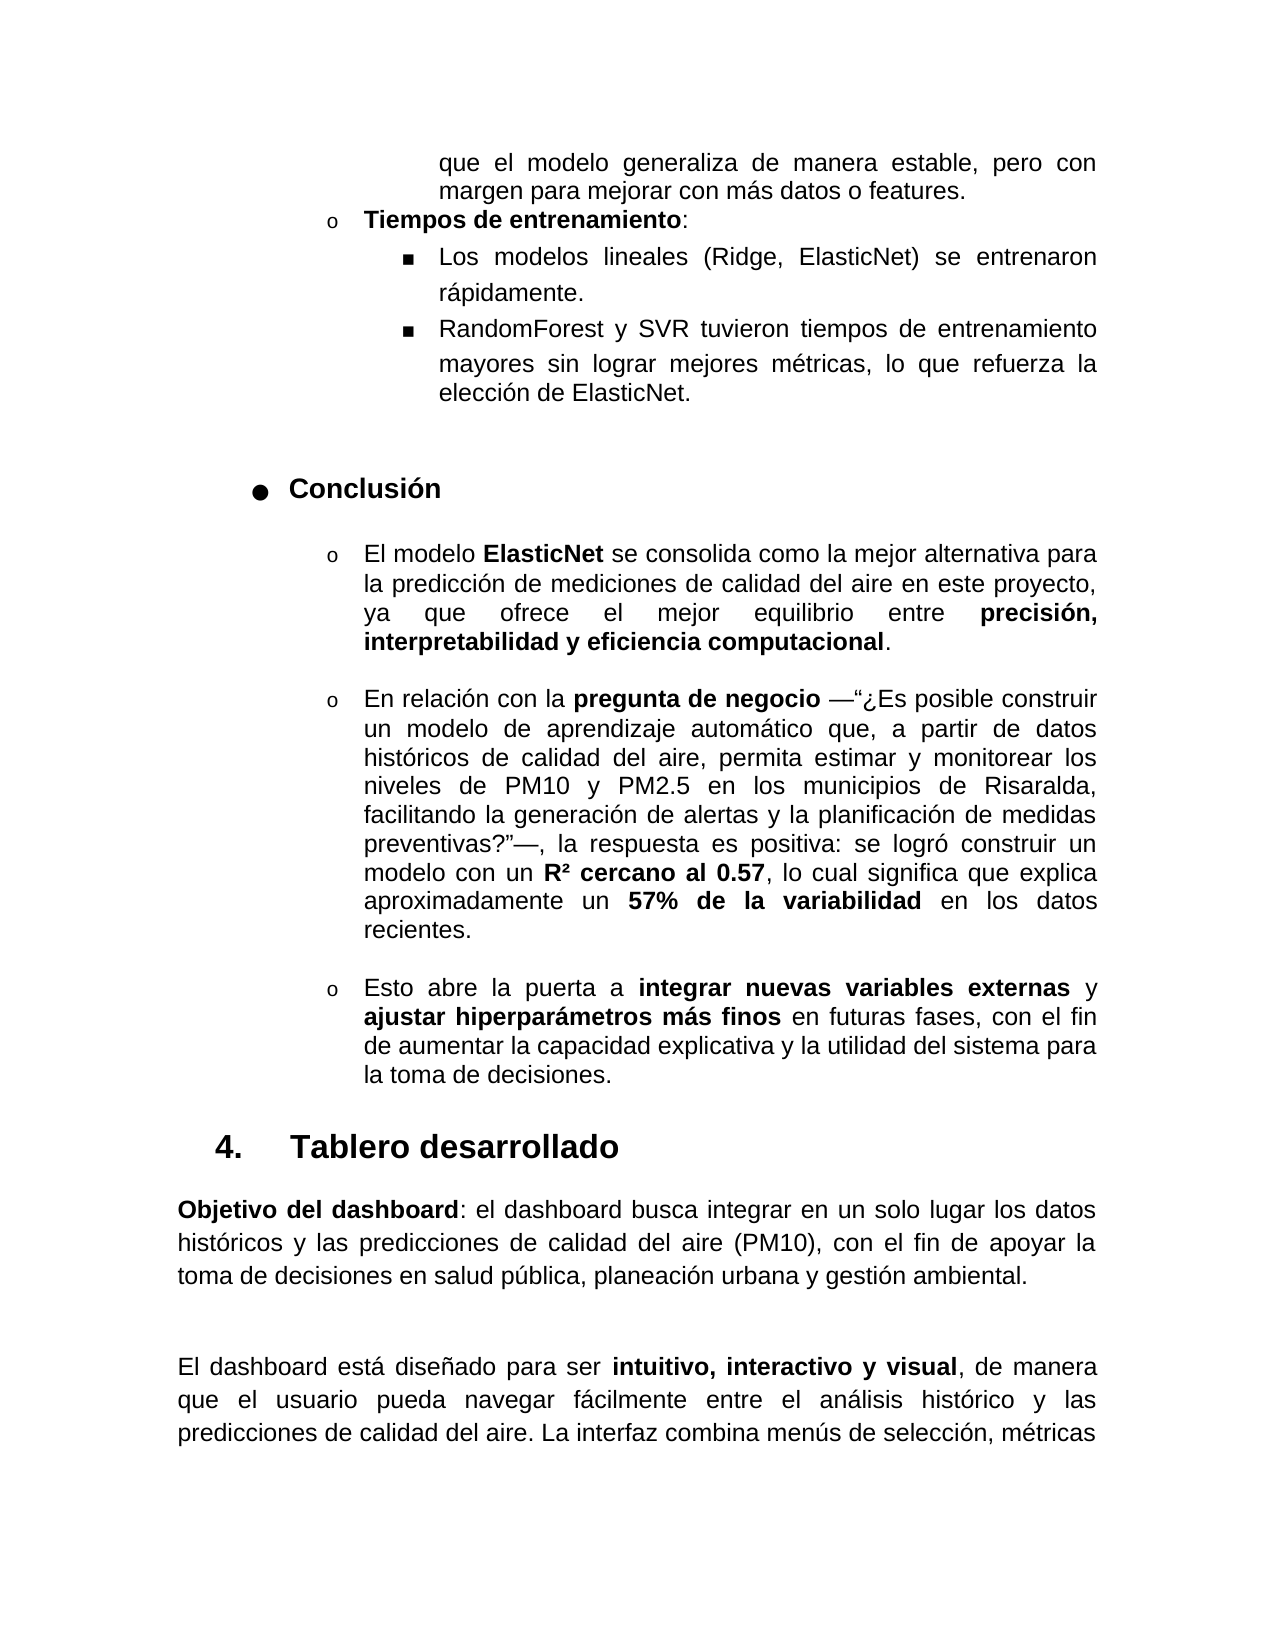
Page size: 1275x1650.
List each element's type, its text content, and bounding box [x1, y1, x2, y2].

list Tablero desarrollado [215, 1127, 1098, 1165]
list Tiempos de entrenamiento: [326, 205, 1098, 235]
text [177, 1352, 1098, 1446]
list Los modelos lineales (Ridge, ElasticNet) se entrenaron rápidamente. [401, 235, 1098, 306]
text Objetivo del dashboard: el dashboard busca integrar en un solo lugar los datos históricos y las predicciones de calidad del aire (PM10), con el fin de apoyar la toma de decisiones en salud pública, planeación urbana y gestión ambiental. [177, 1194, 1098, 1289]
list Esto abre la puerta a integrar nuevas variables externas y ajustar hiperparámetros más finos en futuras fases, con el fin de aumentar la capacidad explicativa y la utilidad del sistema para la toma de decisiones. [326, 973, 1098, 1088]
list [401, 148, 1098, 205]
list Conclusión [251, 468, 1098, 511]
list En relación con la pregunta de negocio —“¿Es posible construir un modelo de aprendizaje automático que, a partir de datos históricos de calidad del aire, permita estimar y monitorear los niveles de PM10 y PM2.5 en los municipios de Risaralda, facilitando la generación de alertas y la planificación de medidas preventivas?”—, la respuesta es positiva: se logró construir un modelo con un R² cercano al 0.57, lo cual significa que explica aproximadamente un 57% de la variabilidad en los datos recientes. [326, 684, 1098, 944]
list El modelo ElasticNet se consolida como la mejor alternativa para la predicción de mediciones de calidad del aire en este proyecto, ya que ofrece el mejor equilibrio entre precisión, interpretabilidad y eficiencia computacional. [326, 539, 1098, 655]
list RandomForest y SVR tuvieron tiempos de entrenamiento mayores sin lograr mejores métricas, lo que refuerza la elección de ElasticNet. [401, 306, 1098, 406]
